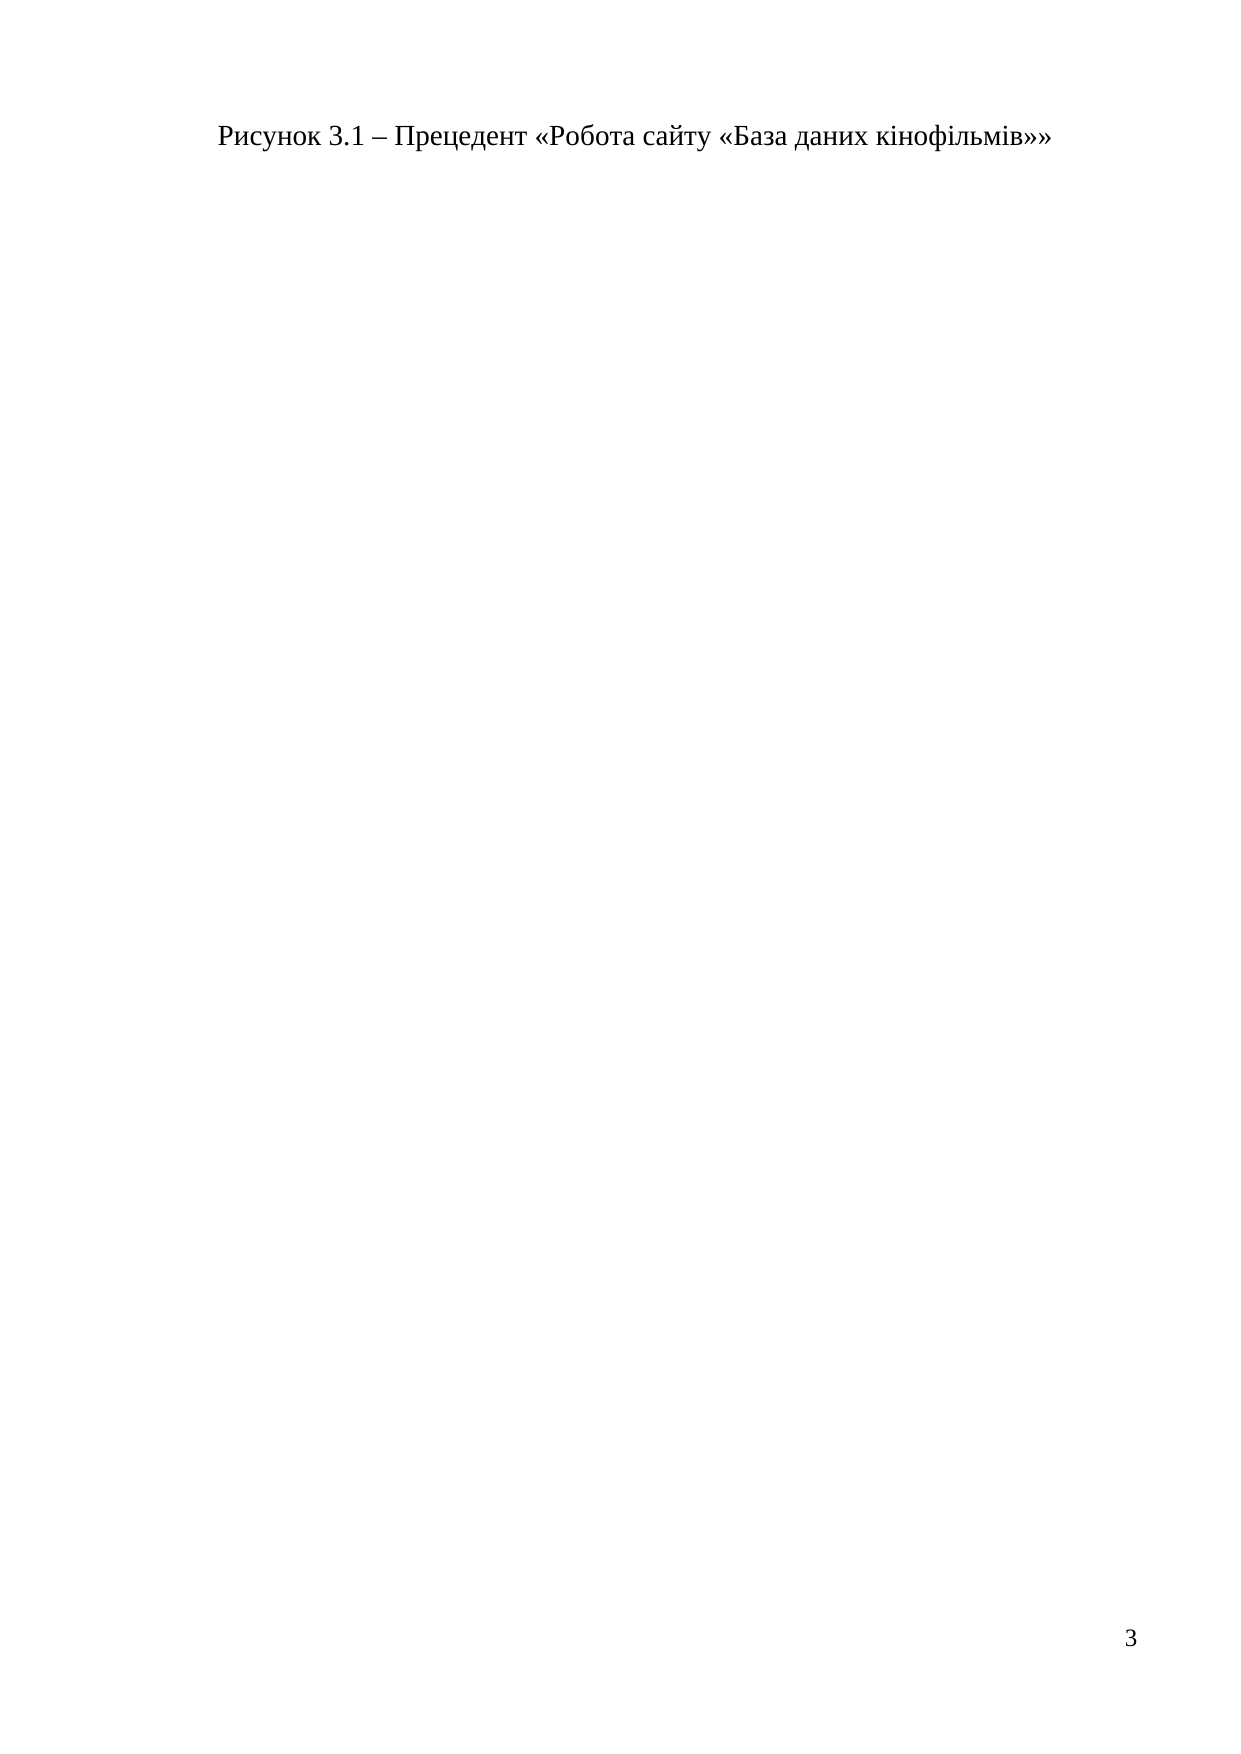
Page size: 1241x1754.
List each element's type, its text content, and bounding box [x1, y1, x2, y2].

text Рисунок 3.1 – Прецедент «Робота сайту «База даних кінофільмів»» [133, 118, 1137, 152]
